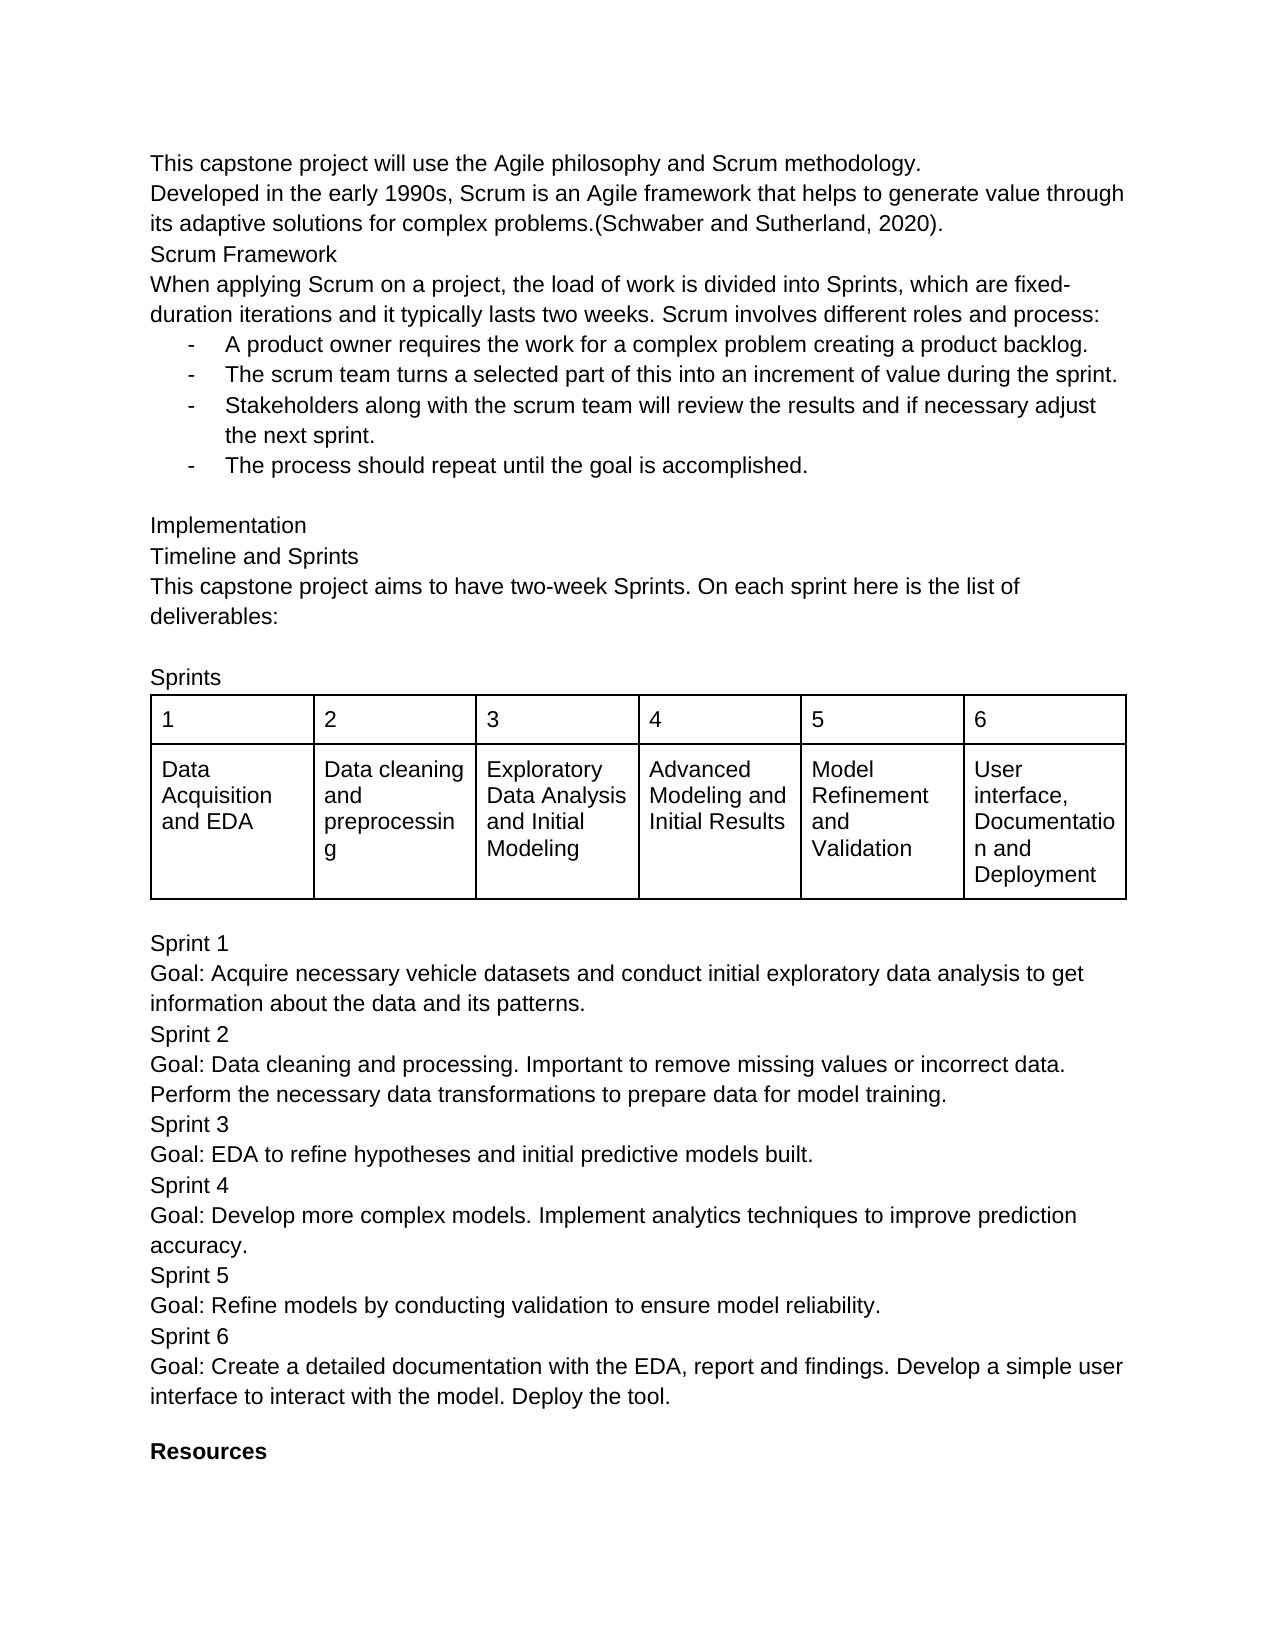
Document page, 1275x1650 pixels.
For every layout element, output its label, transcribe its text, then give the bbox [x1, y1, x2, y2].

text Sprints [150, 663, 1125, 690]
table_cell Data cleaning and preprocessing [315, 745, 475, 898]
table_header 2 [315, 696, 475, 743]
text Sprint 5 [150, 1262, 1125, 1289]
text Sprint 2 [150, 1021, 1125, 1047]
table_header 6 [965, 696, 1125, 743]
text Sprint 6 [150, 1323, 1125, 1349]
text Timeline and Sprints [150, 543, 1125, 569]
table_cell Model Refinement and Validation [802, 745, 963, 898]
table_header 4 [640, 696, 800, 743]
table_cell User interface, Documentation and Deployment [965, 745, 1125, 898]
text Implementation [150, 512, 1125, 539]
text Goal: Create a detailed documentation with the EDA, report and findings. Develop a simple user interface to interact with the model. Deploy the tool. [150, 1353, 1125, 1409]
text Goal: Develop more complex models. Implement analytics techniques to improve prediction accuracy. [150, 1202, 1125, 1258]
text Sprint 3 [150, 1111, 1125, 1138]
table_header 1 [152, 696, 313, 743]
list Stakeholders along with the scrum team will review the results and if necessary adjust the next sprint. [187, 392, 1125, 448]
text Sprint 1 [150, 930, 1125, 956]
table_header 5 [802, 696, 963, 743]
text This capstone project aims to have two-week Sprints. On each sprint here is the list of deliverables: [150, 573, 1125, 629]
list A product owner requires the work for a complex problem creating a product backlog. [187, 331, 1125, 358]
table_cell Data Acquisition and EDA [152, 745, 313, 898]
text Goal: Acquire necessary vehicle datasets and conduct initial exploratory data analysis to get information about the data and its patterns. [150, 960, 1125, 1017]
text Goal: Refine models by conducting validation to ensure model reliability. [150, 1292, 1125, 1319]
table_header 3 [477, 696, 638, 743]
text Goal: EDA to refine hypotheses and initial predictive models built. [150, 1141, 1125, 1168]
table_cell Advanced Modeling and Initial Results [640, 745, 800, 898]
text Sprint 4 [150, 1172, 1125, 1198]
text This capstone project will use the Agile philosophy and Scrum methodology. [150, 150, 1125, 176]
text Developed in the early 1990s, Scrum is an Agile framework that helps to generate value through its adaptive solutions for complex problems.(Schwaber and Sutherland, 2020). [150, 180, 1125, 237]
list The scrum team turns a selected part of this into an increment of value during the sprint. [187, 361, 1125, 388]
text Scrum Framework [150, 241, 1125, 267]
text When applying Scrum on a project, the load of work is divided into Sprints, which are fixed-duration iterations and it typically lasts two weeks. Scrum involves different roles and process: [150, 271, 1125, 327]
text Resources [150, 1438, 1125, 1465]
text Goal: Data cleaning and processing. Important to remove missing values or incorrect data. Perform the necessary data transformations to prepare data for model training. [150, 1051, 1125, 1107]
list The process should repeat until the goal is accomplished. [187, 452, 1125, 478]
table_cell Exploratory Data Analysis and Initial Modeling [477, 745, 638, 898]
